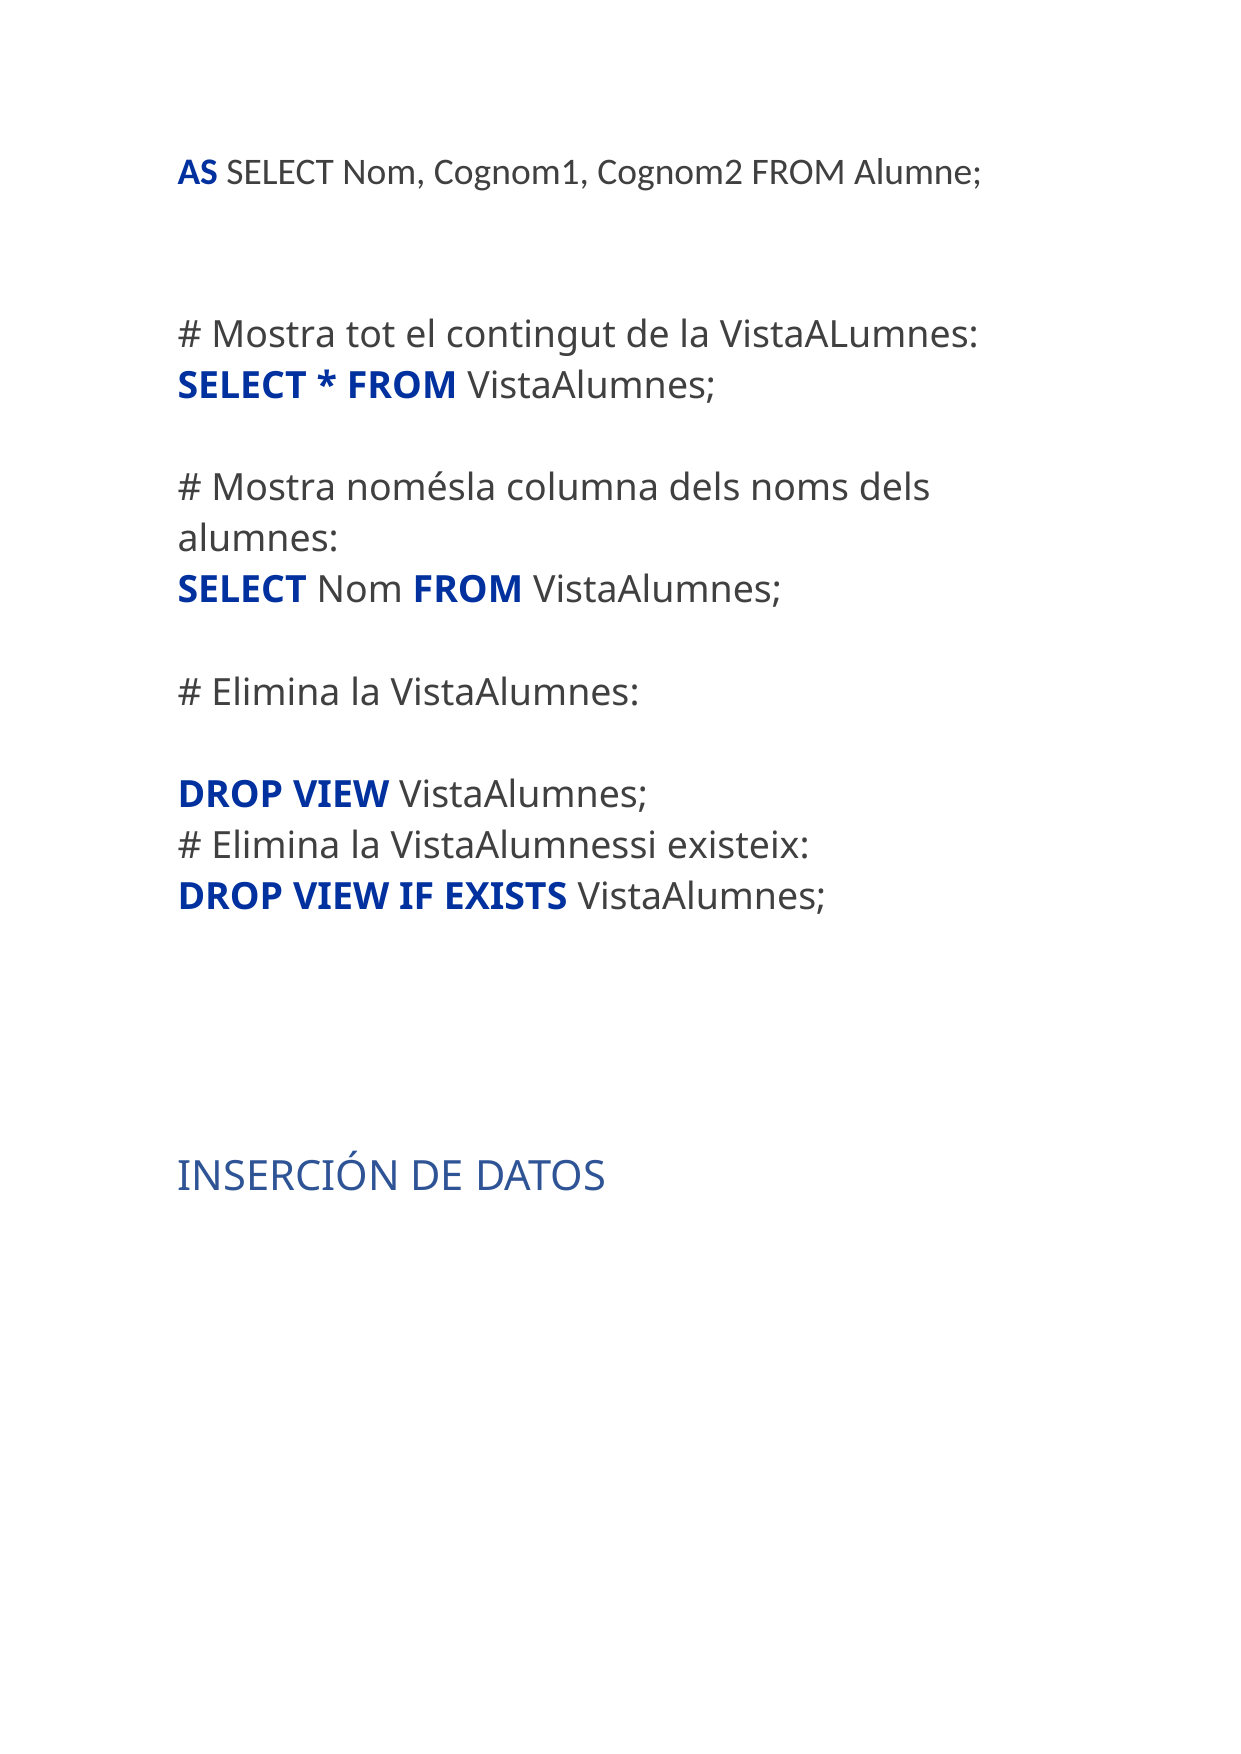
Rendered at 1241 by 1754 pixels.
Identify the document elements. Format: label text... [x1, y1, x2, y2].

text SELECT Nom FROM VistaAlumnes; [177, 563, 1063, 614]
text DROP VIEW VistaAlumnes; [177, 767, 1063, 818]
subtitle INSERCIÓN DE DATOS [177, 1146, 1063, 1203]
text AS SELECT Nom, Cognom1, Cognom2 FROM Alumne; [177, 148, 1063, 193]
text # Mostra nomésla columna dels noms dels alumnes: [177, 461, 1063, 563]
text DROP VIEW IF EXISTS VistaAlumnes; [177, 869, 1063, 920]
text SELECT * FROM VistaAlumnes; [177, 358, 1063, 409]
text # Mostra tot el contingut de la VistaALumnes: [177, 307, 1063, 358]
text # Elimina la VistaAlumnessi existeix: [177, 818, 1063, 869]
text # Elimina la VistaAlumnes: [177, 665, 1063, 716]
